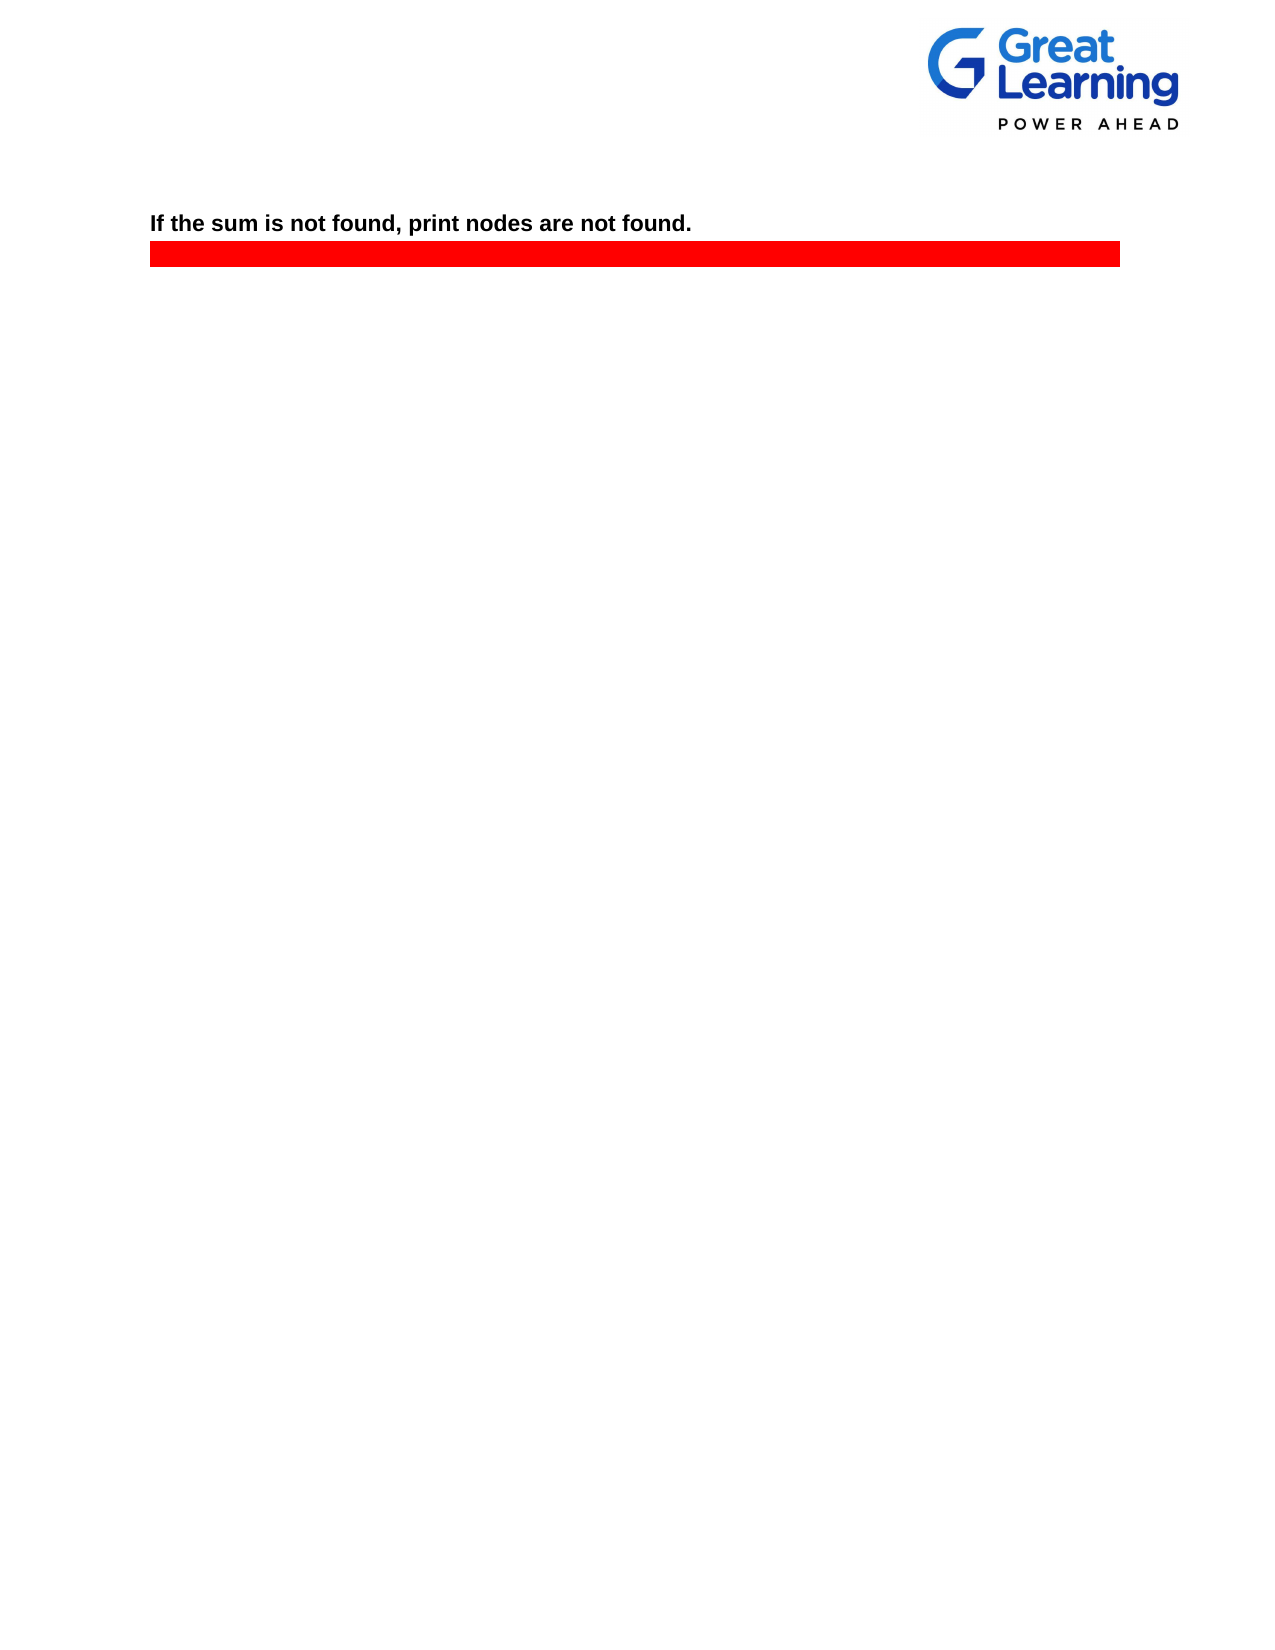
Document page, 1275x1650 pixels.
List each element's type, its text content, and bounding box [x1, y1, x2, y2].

text If the sum is not found, print nodes are not found. [150, 210, 1125, 237]
picture [918, 18, 1191, 137]
